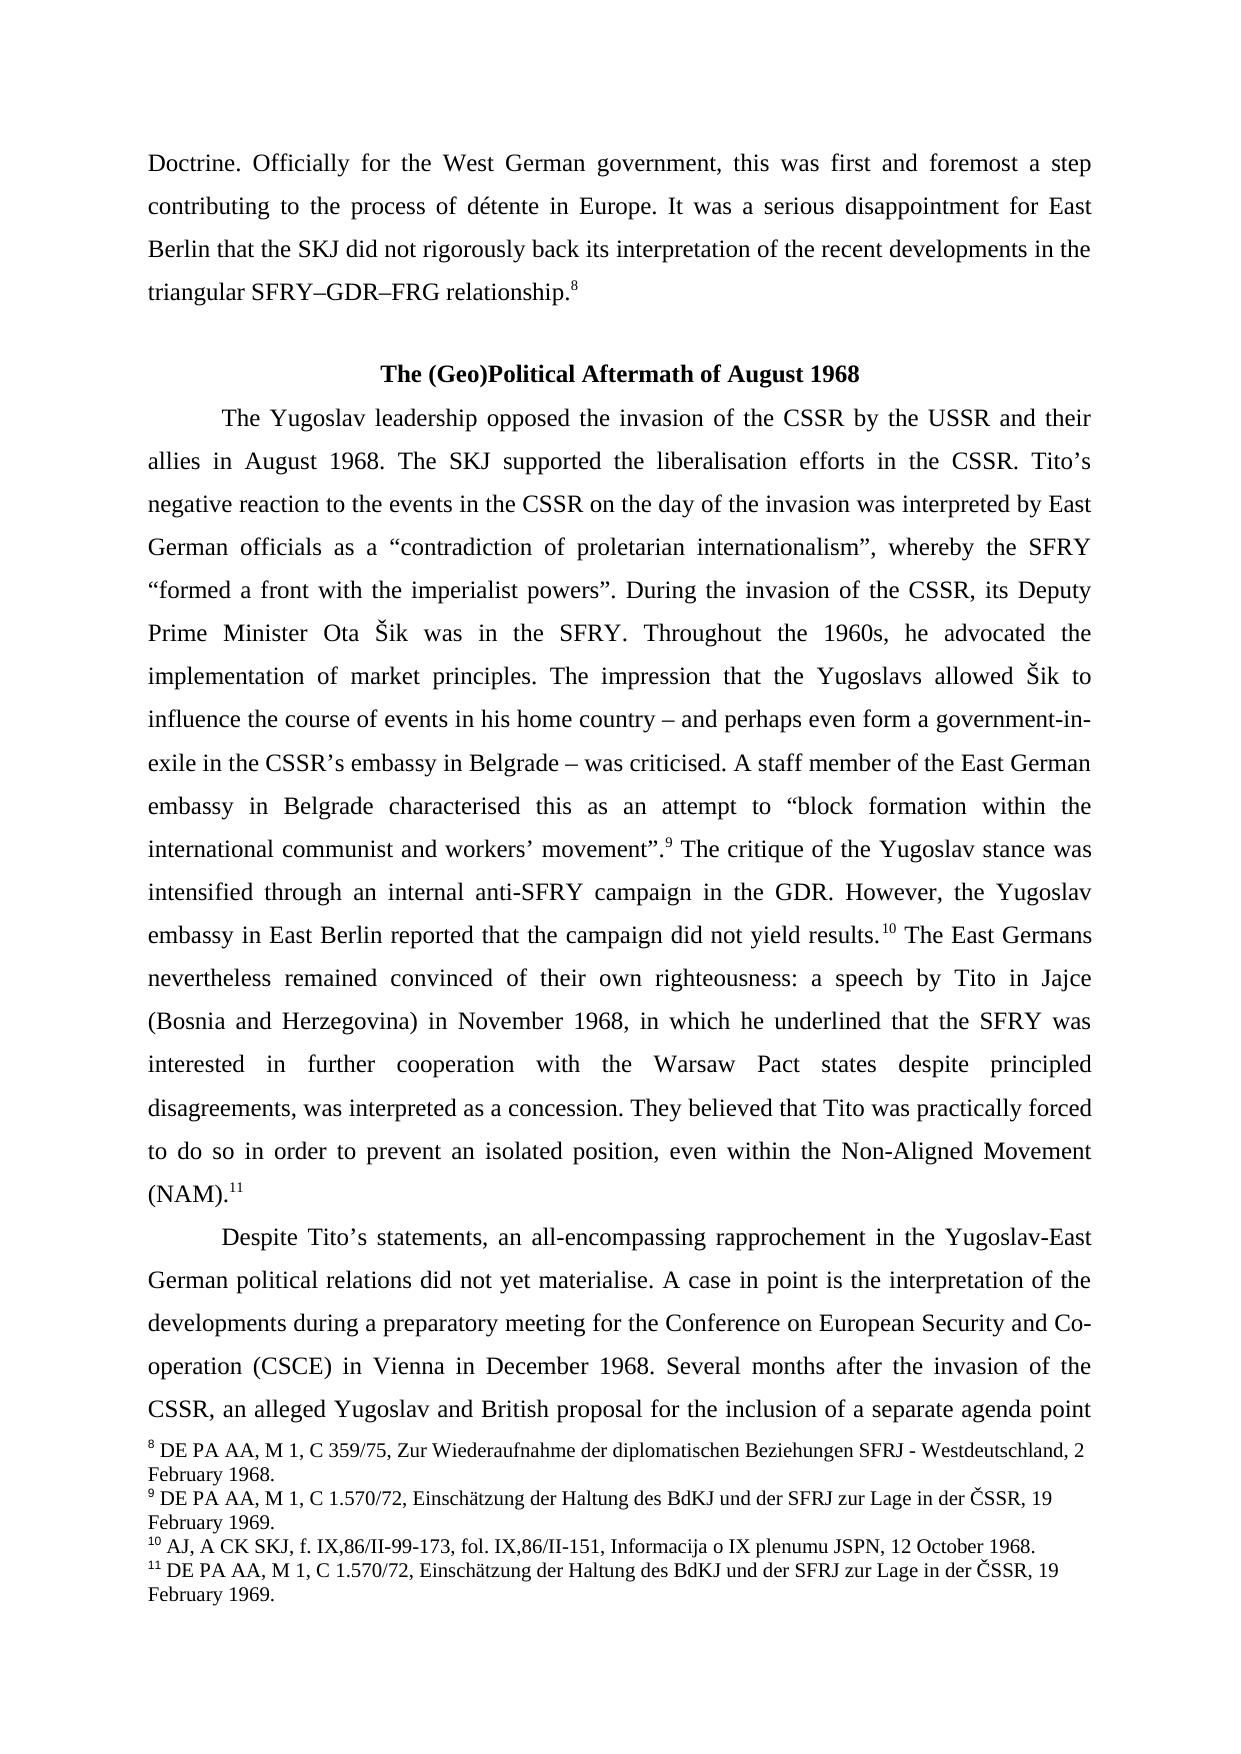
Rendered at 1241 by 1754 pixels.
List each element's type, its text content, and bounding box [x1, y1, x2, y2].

text The Yugoslav leadership opposed the invasion of the CSSR by the USSR and their allies in August 1968. The SKJ supported the liberalisation efforts in the CSSR. Tito’s negative reaction to the events in the CSSR on the day of the invasion was interpreted by East German officials as a “contradiction of proletarian internationalism”, whereby the SFRY “formed a front with the imperialist powers”. During the invasion of the CSSR, its Deputy Prime Minister Ota Šik was in the SFRY. Throughout the 1960s, he advocated the implementation of market principles. The impression that the Yugoslavs allowed Šik to influence the course of events in his home country – and perhaps even form a government-in-exile in the CSSR’s embassy in Belgrade – was criticised. A staff member of the East German embassy in Belgrade characterised this as an attempt to “block formation within the international communist and workers’ movement”. The critique of the Yugoslav stance was intensified through an internal anti-SFRY campaign in the GDR. However, the Yugoslav embassy in East Berlin reported that the campaign did not yield results. The East Germans nevertheless remained convinced of their own righteousness: a speech by Tito in Jajce (Bosnia and Herzegovina) in November 1968, in which he underlined that the SFRY was interested in further cooperation with the Warsaw Pact states despite principled disagreements, was interpreted as a concession. They believed that Tito was practically forced to do so in order to prevent an isolated position, even within the Non-Aligned Movement (NAM). [148, 403, 1093, 1208]
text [148, 1222, 1093, 1423]
text The (Geo)Political Aftermath of August 1968 [148, 359, 1093, 388]
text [148, 148, 1093, 306]
